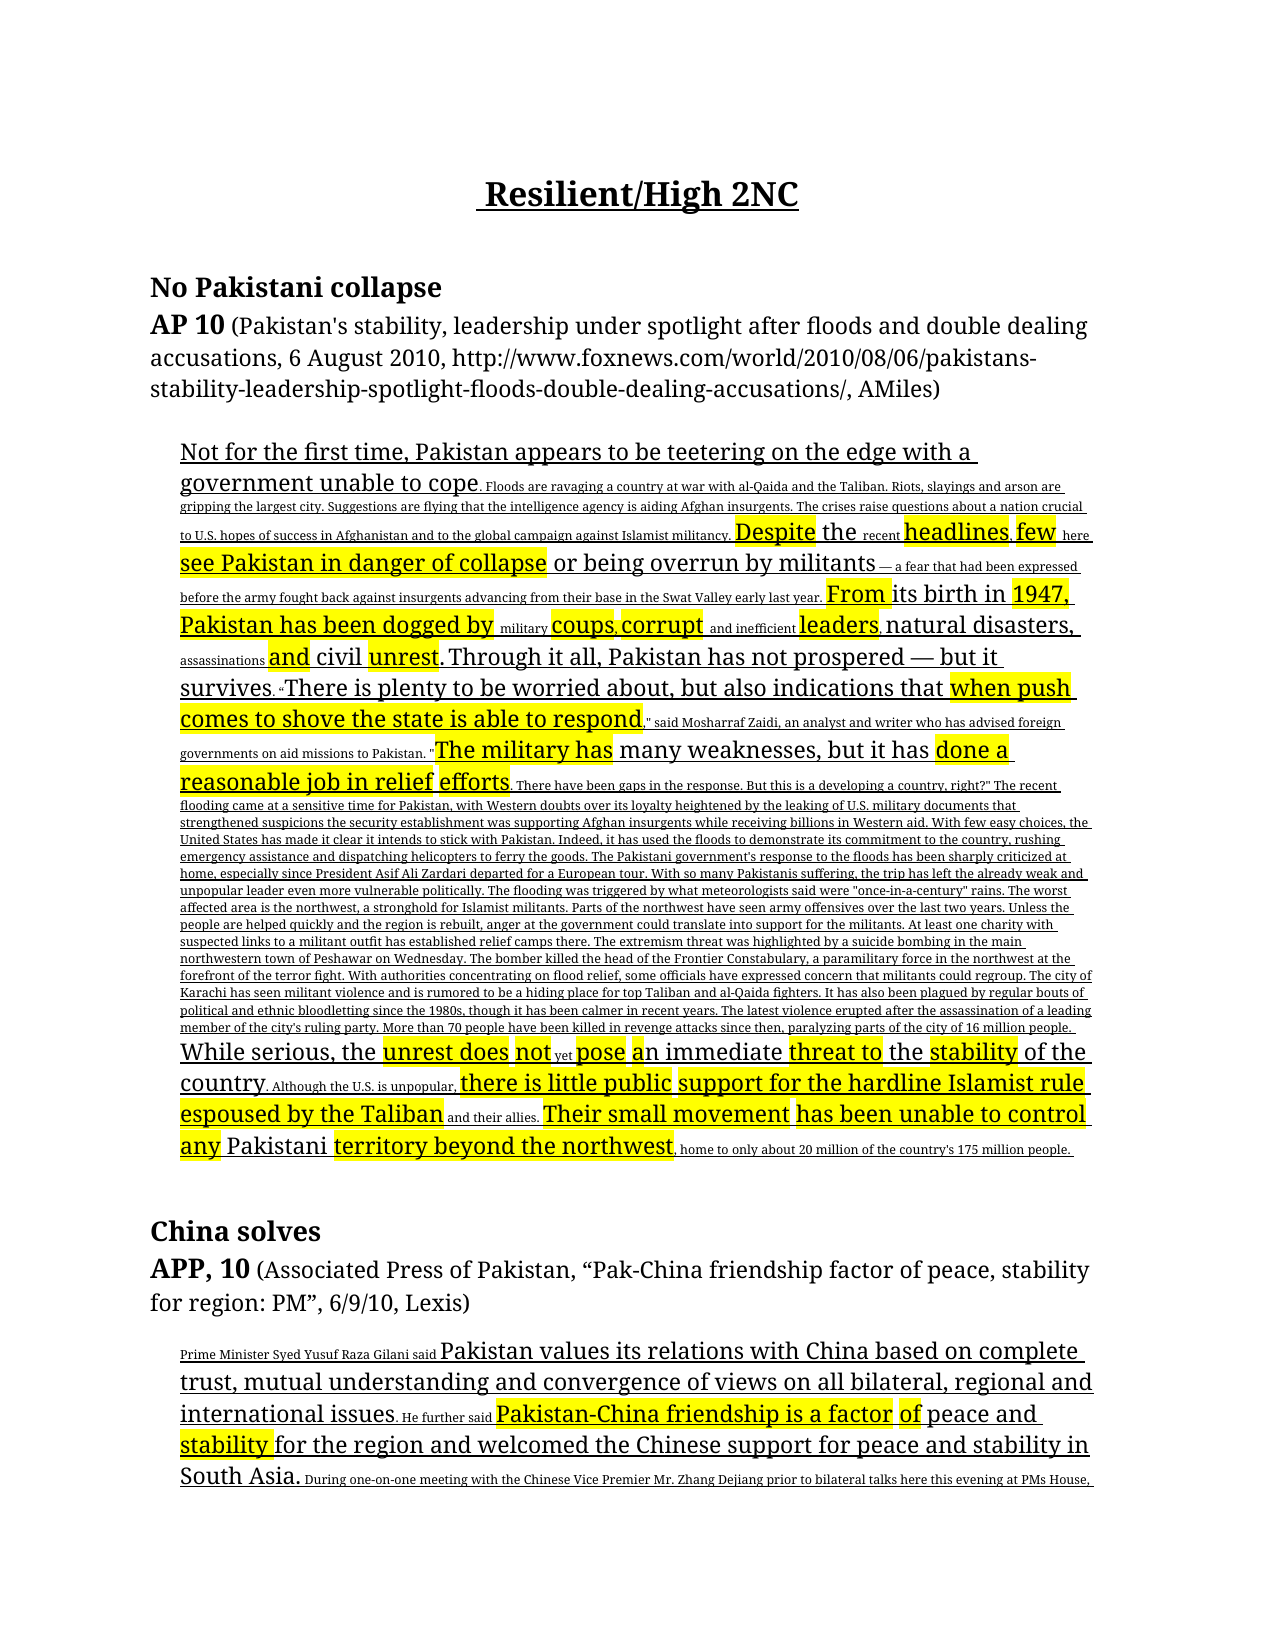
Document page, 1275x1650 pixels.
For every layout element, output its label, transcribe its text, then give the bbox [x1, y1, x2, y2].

text Not for the first time, Pakistan appears to be teetering on the edge with a government unable to cope. Floods are ravaging a country at war with al-Qaida and the Taliban. Riots, slayings and arson are gripping the largest city. Suggestions are flying that the intelligence agency is aiding Afghan insurgents. The crises raise questions about a nation crucial to U.S. hopes of success in Afghanistan and to the global campaign against Islamist militancy. Despite the recent headlines, few here see Pakistan in danger of collapse or being overrun by militants — a fear that had been expressed before the army fought back against insurgents advancing from their base in the Swat Valley early last year. From its birth in 1947, Pakistan has been dogged by military coups, corrupt and inefficient leaders, natural disasters, assassinations and civil unrest. Through it all, Pakistan has not prospered — but it survives. “There is plenty to be worried about, but also indications that when push comes to shove the state is able to respond," said Mosharraf Zaidi, an analyst and writer who has advised foreign governments on aid missions to Pakistan. "The military has many weaknesses, but it has done a reasonable job in relief efforts. There have been gaps in the response. But this is a developing a country, right?" The recent flooding came at a sensitive time for Pakistan, with Western doubts over its loyalty heightened by the leaking of U.S. military documents that strengthened suspicions the security establishment was supporting Afghan insurgents while receiving billions in Western aid. With few easy choices, the United States has made it clear it intends to stick with Pakistan. Indeed, it has used the floods to demonstrate its commitment to the country, rushing emergency assistance and dispatching helicopters to ferry the goods. The Pakistani government's response to the floods has been sharply criticized at home, especially since President Asif Ali Zardari departed for a European tour. With so many Pakistanis suffering, the trip has left the already weak and unpopular leader even more vulnerable politically. The flooding was triggered by what meteorologists said were "once-in-a-century" rains. The worst affected area is the northwest, a stronghold for Islamist militants. Parts of the northwest have seen army offensives over the last two years. Unless the people are helped quickly and the region is rebuilt, anger at the government could translate into support for the militants. At least one charity with suspected links to a militant outfit has established relief camps there. The extremism threat was highlighted by a suicide bombing in the main northwestern town of Peshawar on Wednesday. The bomber killed the head of the Frontier Constabulary, a paramilitary force in the northwest at the forefront of the terror fight. With authorities concentrating on flood relief, some officials have expressed concern that militants could regroup. The city of Karachi has seen militant violence and is rumored to be a hiding place for top Taliban and al-Qaida fighters. It has also been plagued by regular bouts of political and ethnic bloodletting since the 1980s, though it has been calmer in recent years. The latest violence erupted after the assassination of a leading member of the city's ruling party. More than 70 people have been killed in revenge attacks since then, paralyzing parts of the city of 16 million people. While serious, the unrest does not yet pose an immediate threat to the stability of the country. Although the U.S. is unpopular, there is little public support for the hardline Islamist rule espoused by the Taliban and their allies. Their small movement has been unable to control any Pakistani territory beyond the northwest, home to only about 20 million of the country's 175 million people. [180, 436, 1095, 1161]
subtitle China solves [150, 1213, 1125, 1250]
text AP 10 (Pakistan's stability, leadership under spotlight after floods and double dealing accusations, 6 August 2010, http://www.foxnews.com/world/2010/08/06/pakistans-stability-leadership-spotlight-floods-double-dealing-accusations/, AMiles) [150, 305, 1125, 404]
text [180, 1335, 1095, 1491]
subtitle Resilient/High 2NC [150, 171, 1125, 216]
subtitle No Pakistani collapse [150, 268, 1125, 305]
text APP, 10 (Associated Press of Pakistan, “Pak-China friendship factor of peace, stability for region: PM”, 6/9/10, Lexis) [150, 1250, 1125, 1318]
